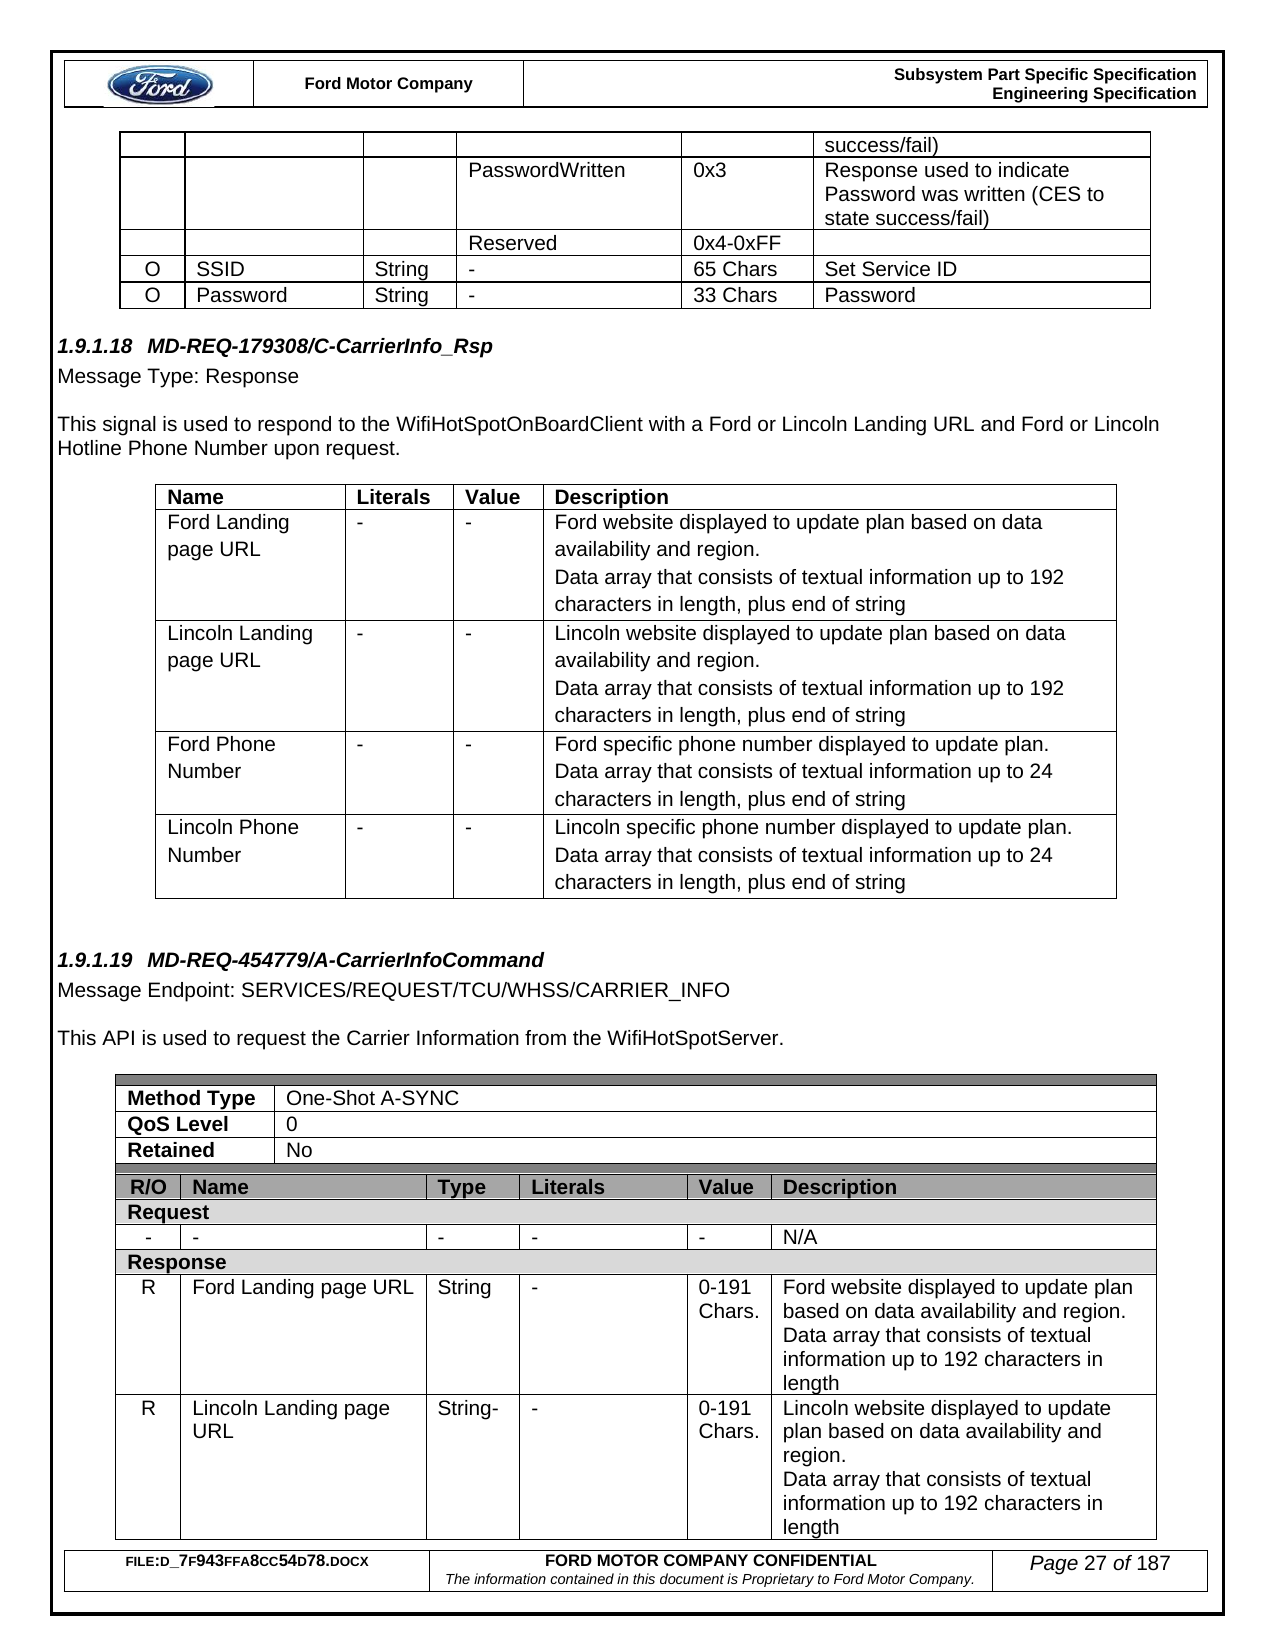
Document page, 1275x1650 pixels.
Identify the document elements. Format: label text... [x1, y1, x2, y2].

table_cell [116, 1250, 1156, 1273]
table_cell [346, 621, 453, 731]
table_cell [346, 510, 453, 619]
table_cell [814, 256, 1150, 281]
text This API is used to request the Carrier Information from the WifiHotSpotServer. [57, 1026, 1215, 1050]
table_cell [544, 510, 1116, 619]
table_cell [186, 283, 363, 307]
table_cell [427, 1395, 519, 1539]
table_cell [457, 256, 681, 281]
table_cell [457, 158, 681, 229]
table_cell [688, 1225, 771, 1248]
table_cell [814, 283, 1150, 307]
text Message Type: Response [57, 364, 1215, 388]
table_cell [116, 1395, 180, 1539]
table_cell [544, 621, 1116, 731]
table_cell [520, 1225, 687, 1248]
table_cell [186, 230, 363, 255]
text Message Endpoint: SERVICES/REQUEST/TCU/WHSS/CARRIER_INFO [57, 978, 1215, 1002]
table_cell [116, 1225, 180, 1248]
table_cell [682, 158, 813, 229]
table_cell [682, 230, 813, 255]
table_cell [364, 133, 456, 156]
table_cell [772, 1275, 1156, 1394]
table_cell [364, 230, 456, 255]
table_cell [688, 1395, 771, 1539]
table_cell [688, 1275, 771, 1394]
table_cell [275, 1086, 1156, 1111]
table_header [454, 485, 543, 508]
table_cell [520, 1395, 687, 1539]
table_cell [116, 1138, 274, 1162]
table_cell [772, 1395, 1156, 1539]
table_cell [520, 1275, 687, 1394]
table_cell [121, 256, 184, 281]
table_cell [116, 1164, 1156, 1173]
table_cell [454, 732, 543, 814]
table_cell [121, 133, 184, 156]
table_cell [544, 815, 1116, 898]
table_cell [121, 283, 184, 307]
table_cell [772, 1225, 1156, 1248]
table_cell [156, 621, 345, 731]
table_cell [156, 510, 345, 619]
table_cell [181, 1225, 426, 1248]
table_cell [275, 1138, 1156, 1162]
text This signal is used to respond to the WifiHotSpotOnBoardClient with a Ford or Lincoln Landing URL and Ford or Lincoln Hotline Phone Number upon request. [57, 412, 1215, 459]
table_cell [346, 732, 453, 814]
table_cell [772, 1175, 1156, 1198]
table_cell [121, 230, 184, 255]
subtitle MD-REQ-454779/A-CarrierInfoCommand [57, 948, 1215, 972]
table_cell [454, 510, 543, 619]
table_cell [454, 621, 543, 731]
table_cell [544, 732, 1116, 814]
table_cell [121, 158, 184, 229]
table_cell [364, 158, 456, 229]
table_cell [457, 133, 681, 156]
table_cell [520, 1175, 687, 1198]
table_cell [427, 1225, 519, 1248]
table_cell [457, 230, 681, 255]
subtitle MD-REQ-179308/C-CarrierInfo_Rsp [57, 333, 1215, 357]
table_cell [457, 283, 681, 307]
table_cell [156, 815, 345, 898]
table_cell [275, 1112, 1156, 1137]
picture [103, 61, 215, 107]
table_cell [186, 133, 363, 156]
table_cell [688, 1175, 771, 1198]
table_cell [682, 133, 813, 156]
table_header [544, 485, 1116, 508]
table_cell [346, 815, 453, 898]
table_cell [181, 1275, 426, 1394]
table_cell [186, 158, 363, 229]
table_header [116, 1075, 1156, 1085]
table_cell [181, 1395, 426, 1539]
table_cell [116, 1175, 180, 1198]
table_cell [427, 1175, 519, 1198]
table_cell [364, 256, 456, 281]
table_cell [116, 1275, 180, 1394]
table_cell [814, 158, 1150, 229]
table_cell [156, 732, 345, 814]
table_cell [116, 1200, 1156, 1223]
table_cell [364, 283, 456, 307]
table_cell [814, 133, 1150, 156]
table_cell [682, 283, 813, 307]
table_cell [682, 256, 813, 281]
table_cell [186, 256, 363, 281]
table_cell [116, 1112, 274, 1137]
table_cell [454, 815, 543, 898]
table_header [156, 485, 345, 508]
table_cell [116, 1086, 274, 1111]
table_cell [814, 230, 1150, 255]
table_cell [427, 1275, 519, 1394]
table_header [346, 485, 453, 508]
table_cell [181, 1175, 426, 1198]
